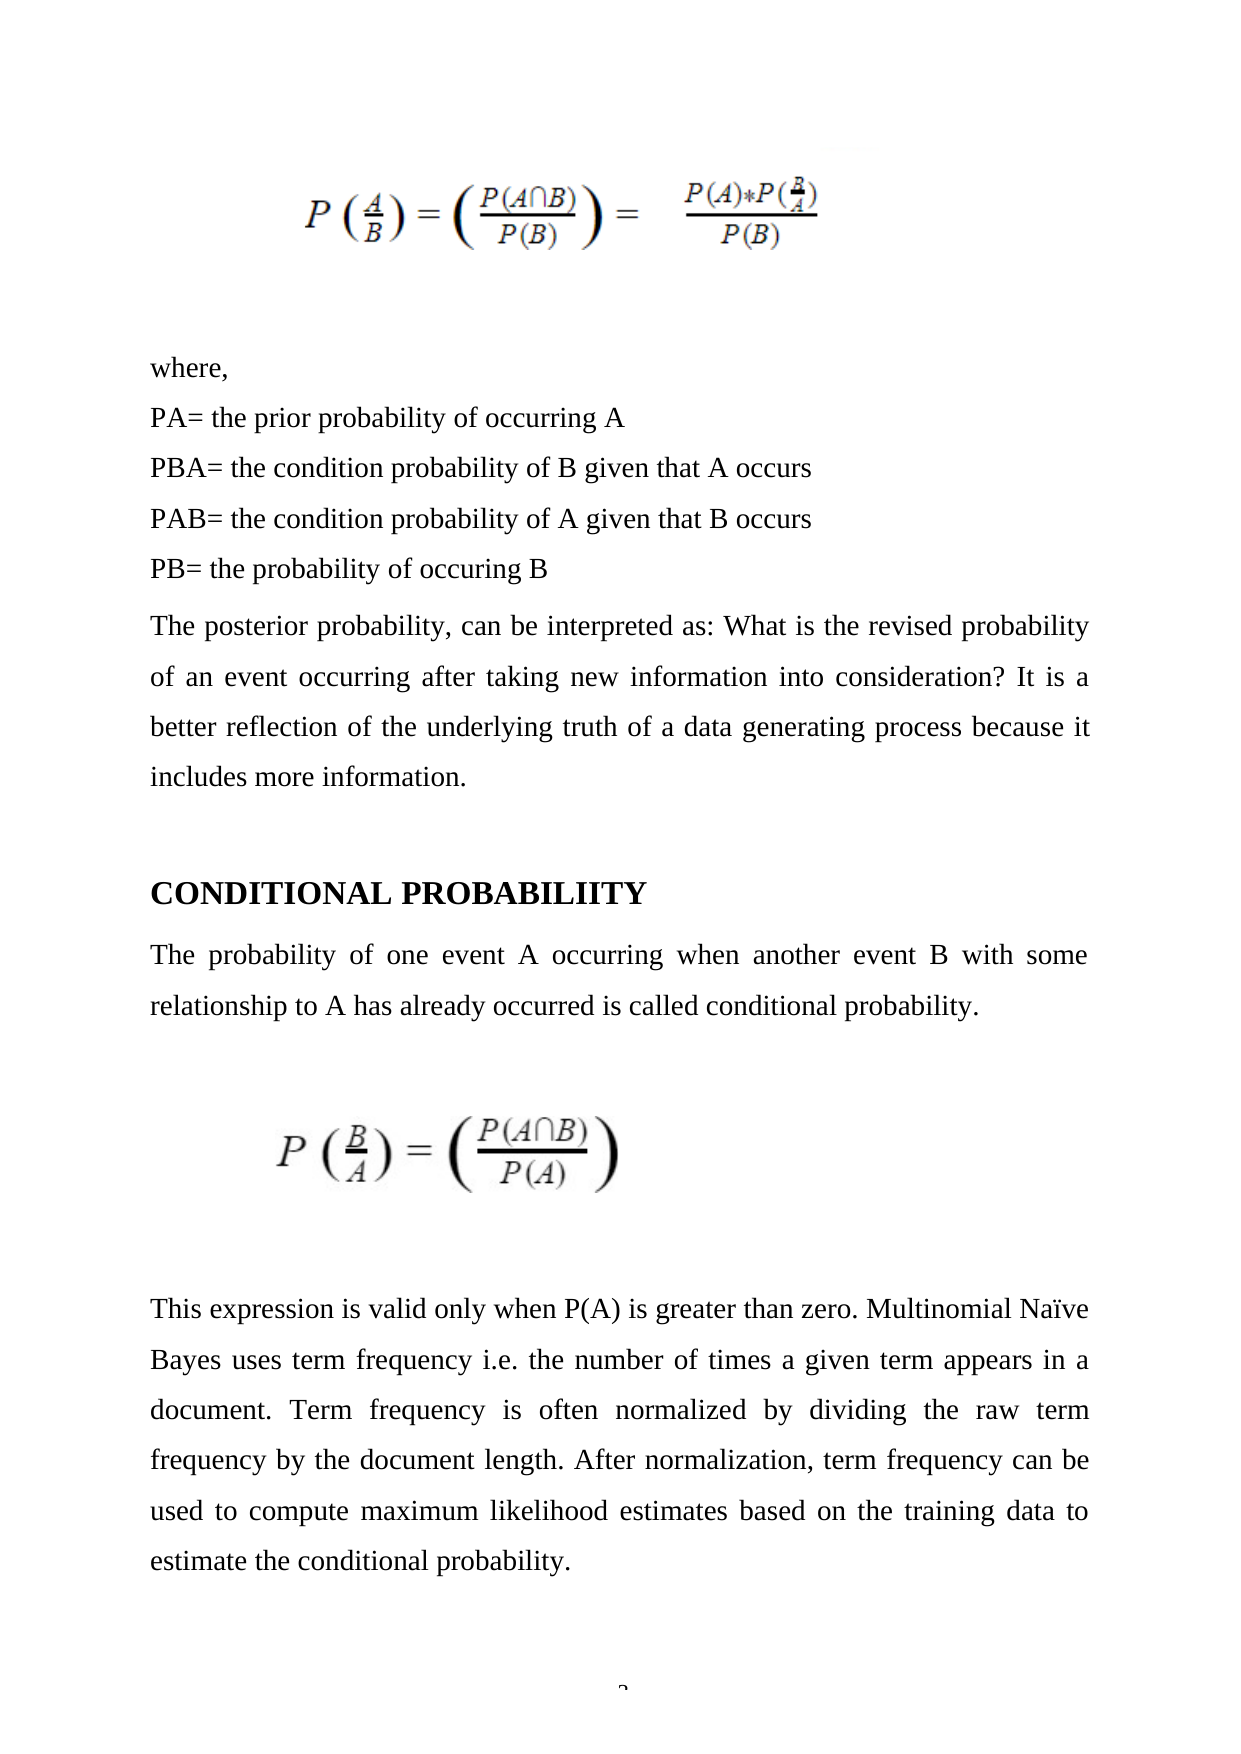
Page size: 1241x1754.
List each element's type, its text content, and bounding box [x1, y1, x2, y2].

text PBA= the condition probability of B given that A occurs PAB= the condition probability of A given that B occurs PB= the probability of occuring B [150, 451, 813, 585]
text This expression is valid only when P(A) is greater than zero. Multinomial Naïve Bayes uses term frequency i.e. the number of times a given term appears in a document. Term frequency is often normalized by dividing the raw term frequency by the document length. After normalization, term frequency can be used to compute maximum likelihood estimates based on the training data to estimate the conditional probability. [150, 1292, 1090, 1577]
picture [304, 147, 880, 250]
text The posterior probability, can be interpreted as: What is the revised probability of an event occurring after taking new information into consideration? It is a better reflection of the underlying truth of a data generating process because it includes more information. [150, 608, 1091, 793]
text PA= the prior probability of occurring A [150, 400, 1134, 434]
subtitle CONDITIONAL PROBABILIITY [150, 873, 1134, 911]
text The probability of one event A occurring when another event B with some relationship to A has already occurred is called conditional probability. [150, 937, 1089, 1021]
picture [275, 1116, 619, 1193]
text where, [150, 350, 1134, 383]
